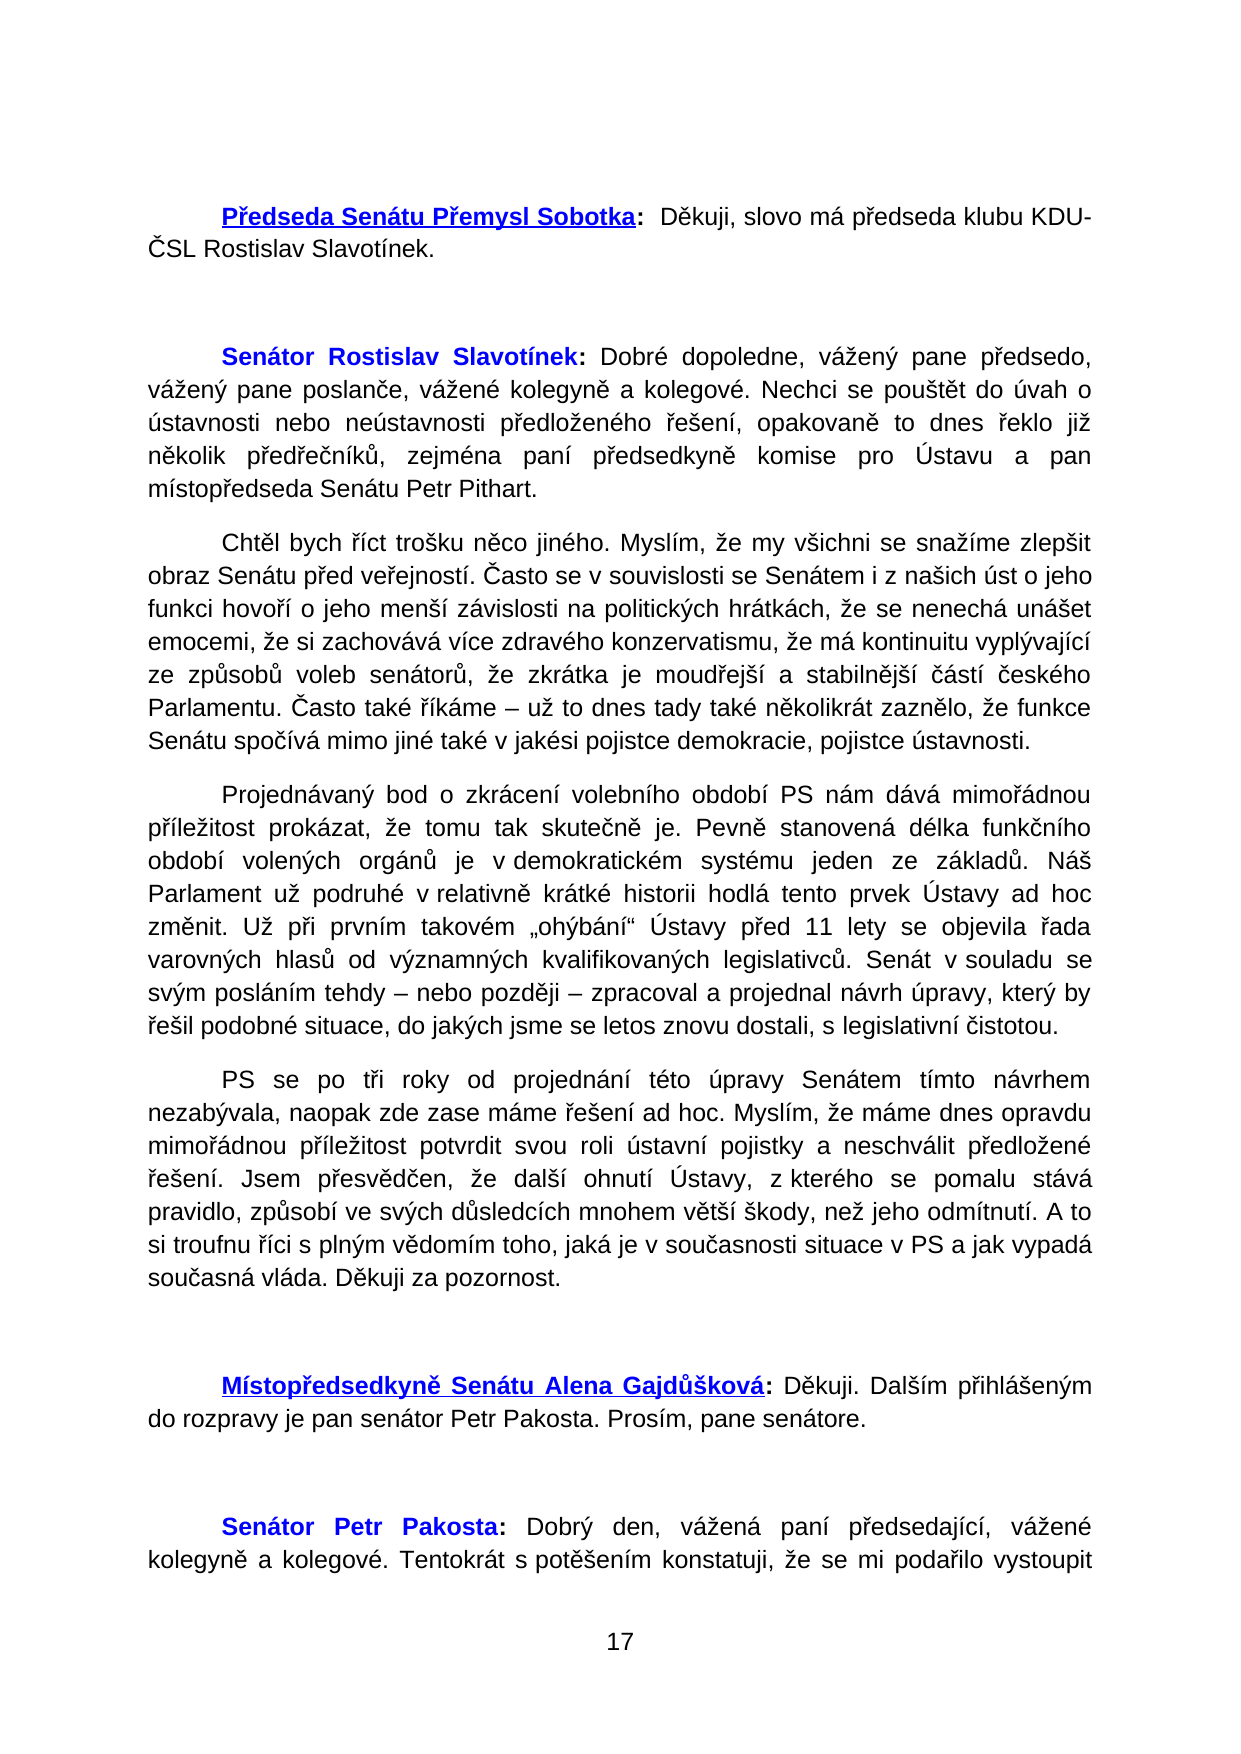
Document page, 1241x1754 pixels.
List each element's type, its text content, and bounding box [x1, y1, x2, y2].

text Senátor Rostislav Slavotínek: Dobré dopoledne, vážený pane předsedo, vážený pane poslanče, vážené kolegyně a kolegové. Nechci se pouštět do úvah o ústavnosti nebo neústavnosti předloženého řešení, opakovaně to dnes řeklo již několik předřečníků, zejména paní předsedkyně komise pro Ústavu a pan místopředseda Senátu Petr Pithart. [148, 342, 1093, 503]
text PS se po tři roky od projednání této úpravy Senátem tímto návrhem nezabývala, naopak zde zase máme řešení ad hoc. Myslím, že máme dnes opravdu mimořádnou příležitost potvrdit svou roli ústavní pojistky a neschválit předložené řešení. Jsem přesvědčen, že další ohnutí Ústavy, z kterého se pomalu stává pravidlo, způsobí ve svých důsledcích mnohem větší škody, než jeho odmítnutí. A to si troufnu říci s plným vědomím toho, jaká je v současnosti situace v PS a jak vypadá současná vláda. Děkuji za pozornost. [148, 1065, 1093, 1292]
text Chtěl bych říct trošku něco jiného. Myslím, že my všichni se snažíme zlepšit obraz Senátu před veřejností. Často se v souvislosti se Senátem i z našich úst o jeho funkci hovoří o jeho menší závislosti na politických hrátkách, že se nenechá unášet emocemi, že si zachovává více zdravého konzervatismu, že má kontinuitu vyplývající ze způsobů voleb senátorů, že zkrátka je moudřejší a stabilnější částí českého Parlamentu. Často také říkáme – už to dnes tady také několikrát zaznělo, že funkce Senátu spočívá mimo jiné také v jakési pojistce demokracie, pojistce ústavnosti. [148, 528, 1093, 755]
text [148, 1512, 1093, 1573]
text Projednávaný bod o zkrácení volebního období PS nám dává mimořádnou příležitost prokázat, že tomu tak skutečně je. Pevně stanovená délka funkčního období volených orgánů je v demokratickém systému jeden ze základů. Náš Parlament už podruhé v relativně krátké historii hodlá tento prvek Ústavy ad hoc změnit. Už při prvním takovém „ohýbání“ Ústavy před 11 lety se objevila řada varovných hlasů od významných kvalifikovaných legislativců. Senát v souladu se svým posláním tehdy – nebo později – zpracoval a projednal návrh úpravy, který by řešil podobné situace, do jakých jsme se letos znovu dostali, s legislativní čistotou. [148, 780, 1093, 1040]
text Místopředsedkyně Senátu Alena Gajdůšková: Děkuji. Dalším přihlášeným do rozpravy je pan senátor Petr Pakosta. Prosím, pane senátore. [148, 1371, 1093, 1433]
text Předseda Senátu Přemysl Sobotka: Děkuji, slovo má předseda klubu KDU-ČSL Rostislav Slavotínek. [148, 201, 1093, 263]
